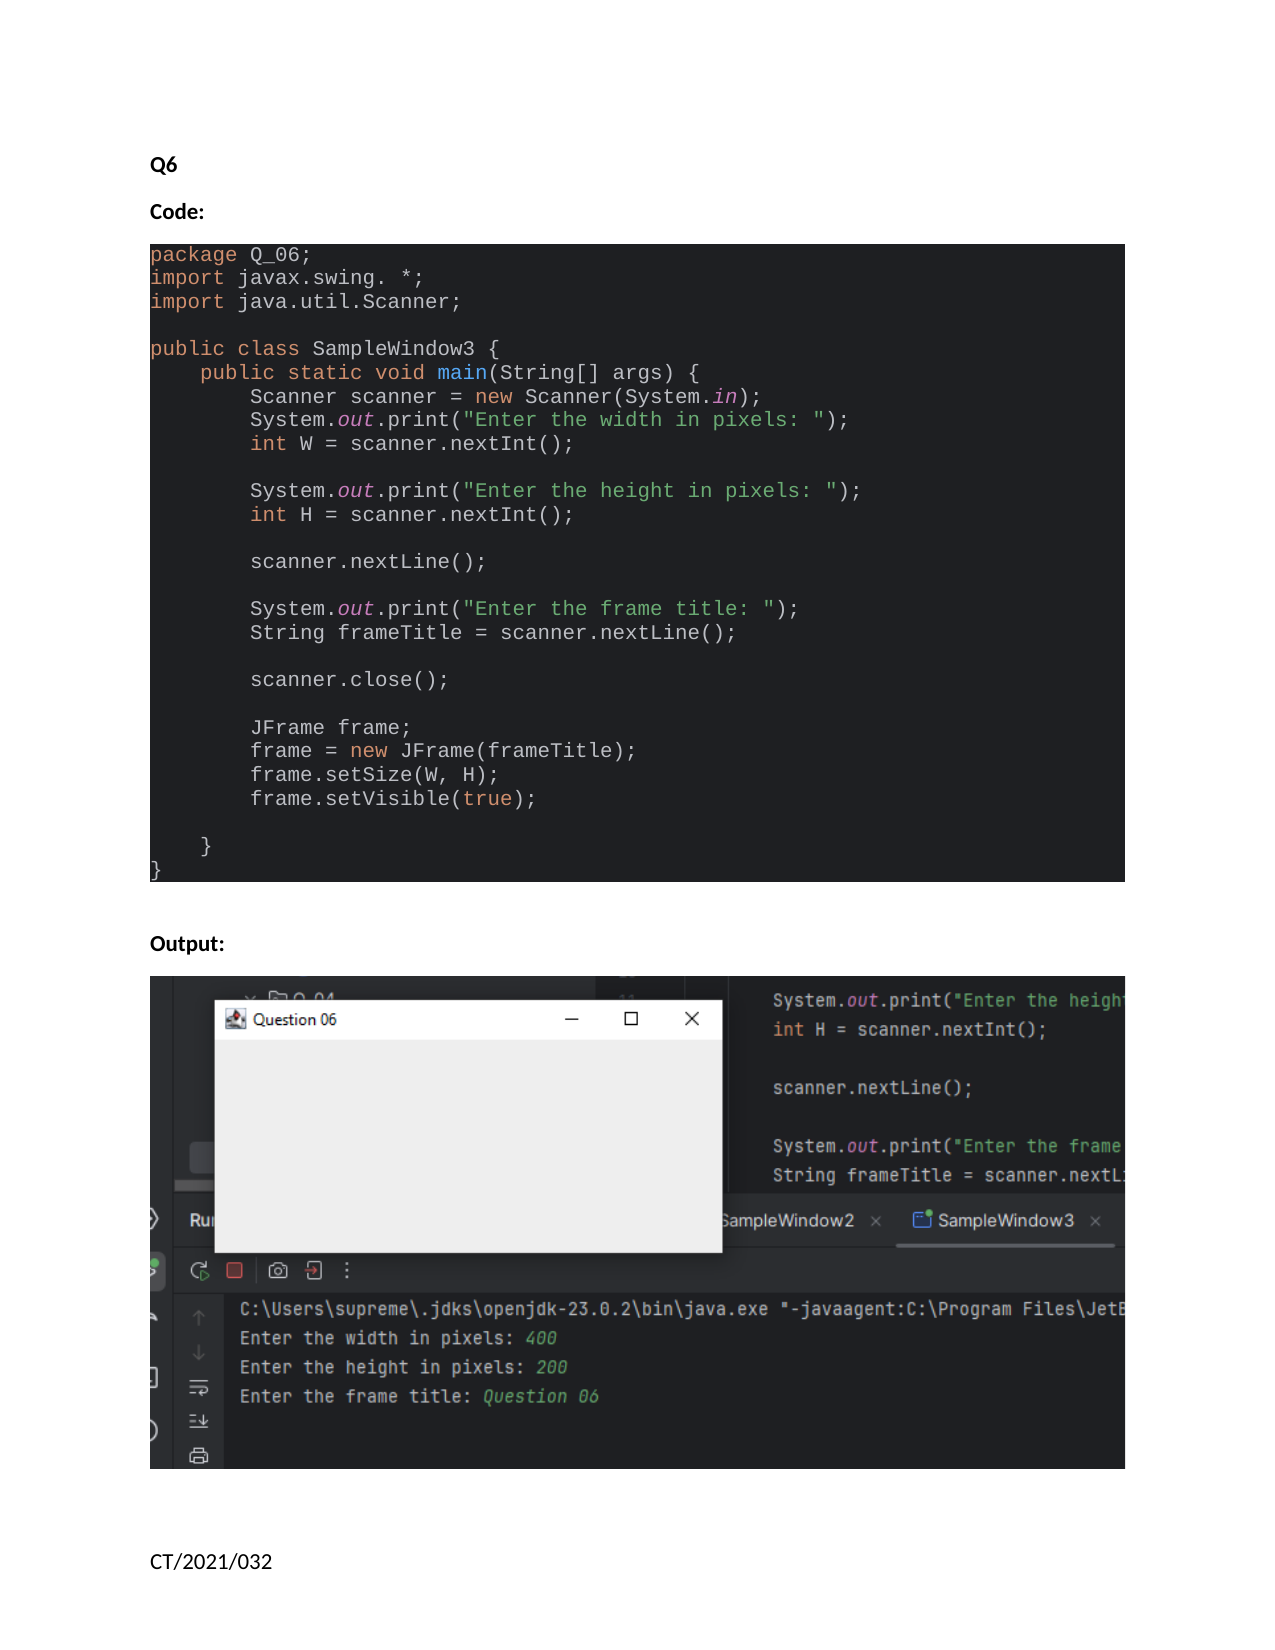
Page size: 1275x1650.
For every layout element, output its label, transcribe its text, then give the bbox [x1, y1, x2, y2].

text package Q_06; import javax.swing. *; import java.util.Scanner; public class SampleWindow3 { public static void main(String[] args) { Scanner scanner = new Scanner(System.in); System.out.print("Enter the width in pixels: "); int W = scanner.nextInt(); System.out.print("Enter the height in pixels: "); int H = scanner.nextInt(); scanner.nextLine(); System.out.print("Enter the frame title: "); String frameTitle = scanner.nextLine(); scanner.close(); JFrame frame; frame = new JFrame(frameTitle); frame.setSize(W, H); frame.setVisible(true); } } [150, 244, 1125, 882]
text Q6 [150, 150, 1125, 178]
text Output: [150, 929, 1125, 957]
text Code: [150, 197, 1125, 225]
picture [150, 976, 1125, 1469]
